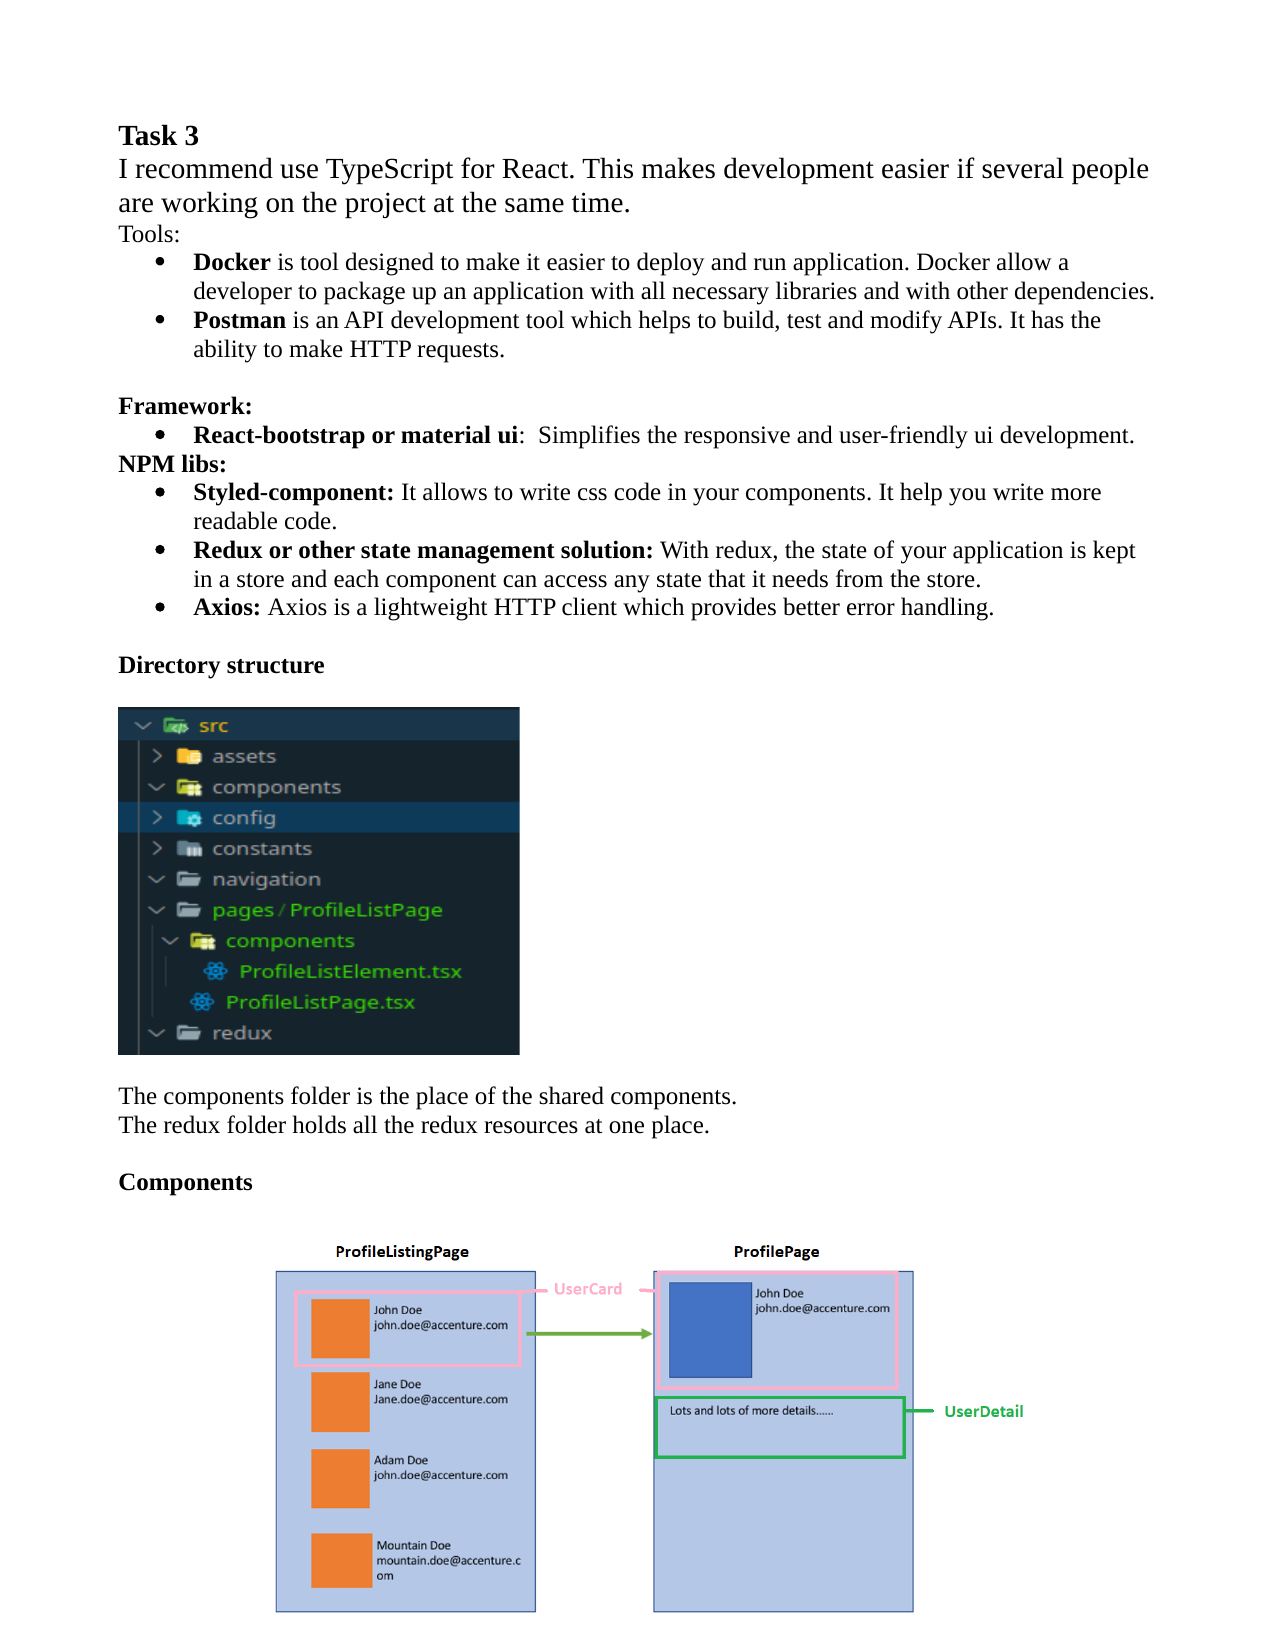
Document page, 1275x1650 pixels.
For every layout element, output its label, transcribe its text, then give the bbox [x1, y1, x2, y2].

text NPM libs: [118, 449, 1157, 477]
list Docker is tool designed to make it easier to deploy and run application. Docker allow a developer to package up an application with all necessary libraries and with other dependencies. [156, 247, 1157, 305]
picture [247, 1196, 1028, 1640]
text I recommend use TypeScript for React. This makes development easier if several people are working on the project at the same time. [118, 152, 1157, 219]
text Framework: [118, 391, 1157, 420]
picture [118, 707, 520, 1055]
list Styled-component: It allows to write css code in your components. It help you write more readable code. [156, 477, 1157, 535]
text The redux folder holds all the redux resources at one place. [118, 1110, 1157, 1139]
text Components [118, 1167, 1157, 1196]
list React-bootstrap or material ui: Simplifies the responsive and user-friendly ui development. [156, 420, 1157, 449]
list Postman is an API development tool which helps to build, test and modify APIs. It has the ability to make HTTP requests. [156, 305, 1157, 362]
text Task 3 [118, 118, 1157, 152]
text Tools: [118, 219, 1157, 247]
list Redux or other state management solution: With redux, the state of your application is kept in a store and each component can access any state that it needs from the store. [156, 535, 1157, 592]
list Axios: Axios is a lightweight HTTP client which provides better error handling. [156, 592, 1157, 621]
text Directory structure [118, 650, 1157, 679]
